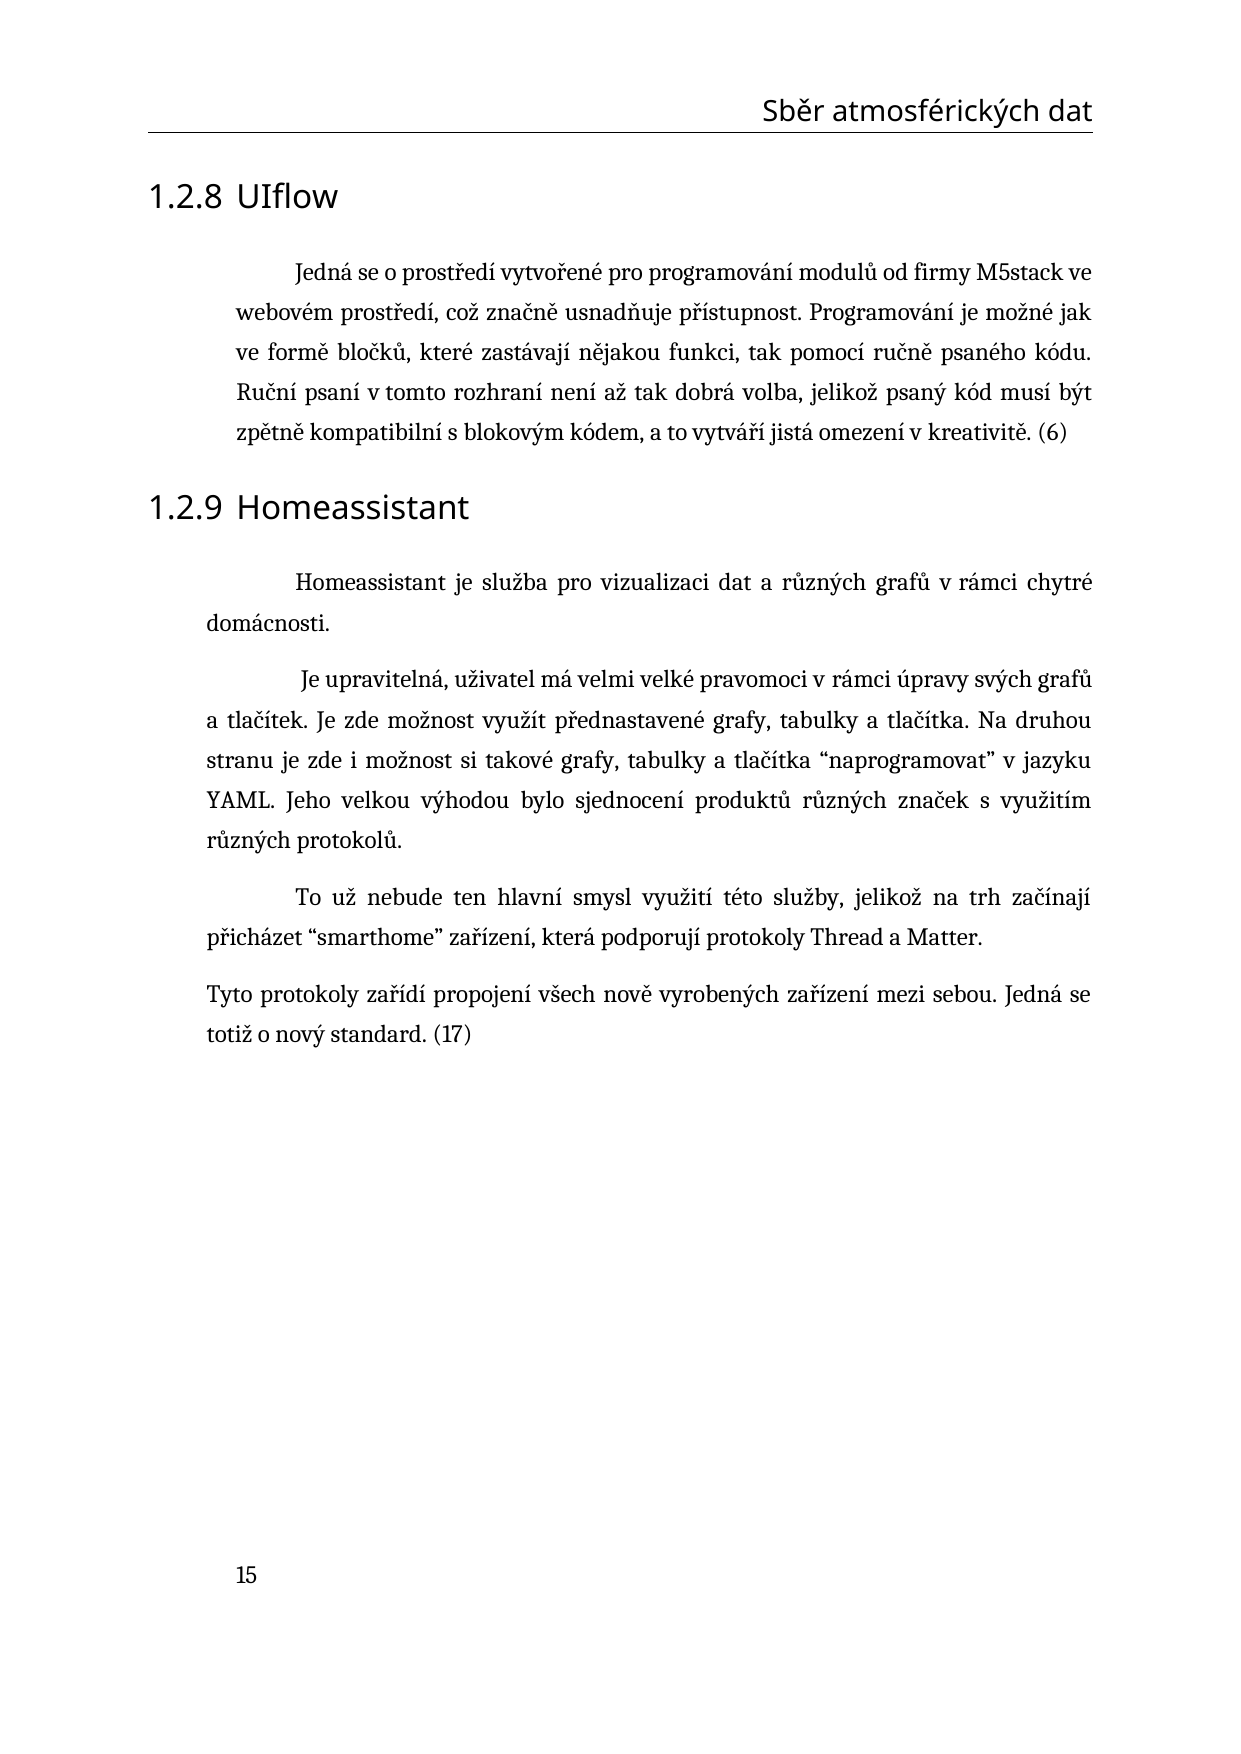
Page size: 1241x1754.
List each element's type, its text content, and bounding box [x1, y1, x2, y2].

text To už nebude ten hlavní smysl využití této služby, jelikož na trh začínají přicházet “smarthome” zařízení, která podporují protokoly Thread a Matter. [206, 883, 1093, 952]
text Homeassistant je služba pro vizualizaci dat a různých grafů v rámci chytré domácnosti. [206, 568, 1093, 637]
text Jedná se o prostředí vytvořené pro programování modulů od firmy M5stack ve webovém prostředí, což značně usnadňuje přístupnost. Programování je možné jak ve formě bločků, které zastávají nějakou funkci, tak pomocí ručně psaného kódu. Ruční psaní v tomto rozhraní není až tak dobrá volba, jelikož psaný kód musí být zpětně kompatibilní s blokovým kódem, a to vytváří jistá omezení v kreativitě. [236, 257, 1093, 447]
subtitle Homeassistant [148, 483, 1093, 529]
text Je upravitelná, uživatel má velmi velké pravomoci v rámci úpravy svých grafů a tlačítek. Je zde možnost využít přednastavené grafy, tabulky a tlačítka. Na druhou stranu je zde i možnost si takové grafy, tabulky a tlačítka “naprogramovat” v jazyku YAML. Jeho velkou výhodou bylo sjednocení produktů různých značek s využitím různých protokolů. [206, 665, 1093, 855]
text Tyto protokoly zařídí propojení všech nově vyrobených zařízení mezi sebou. Jedná se totiž o nový standard. [206, 980, 1093, 1049]
subtitle UIflow [148, 173, 1093, 218]
